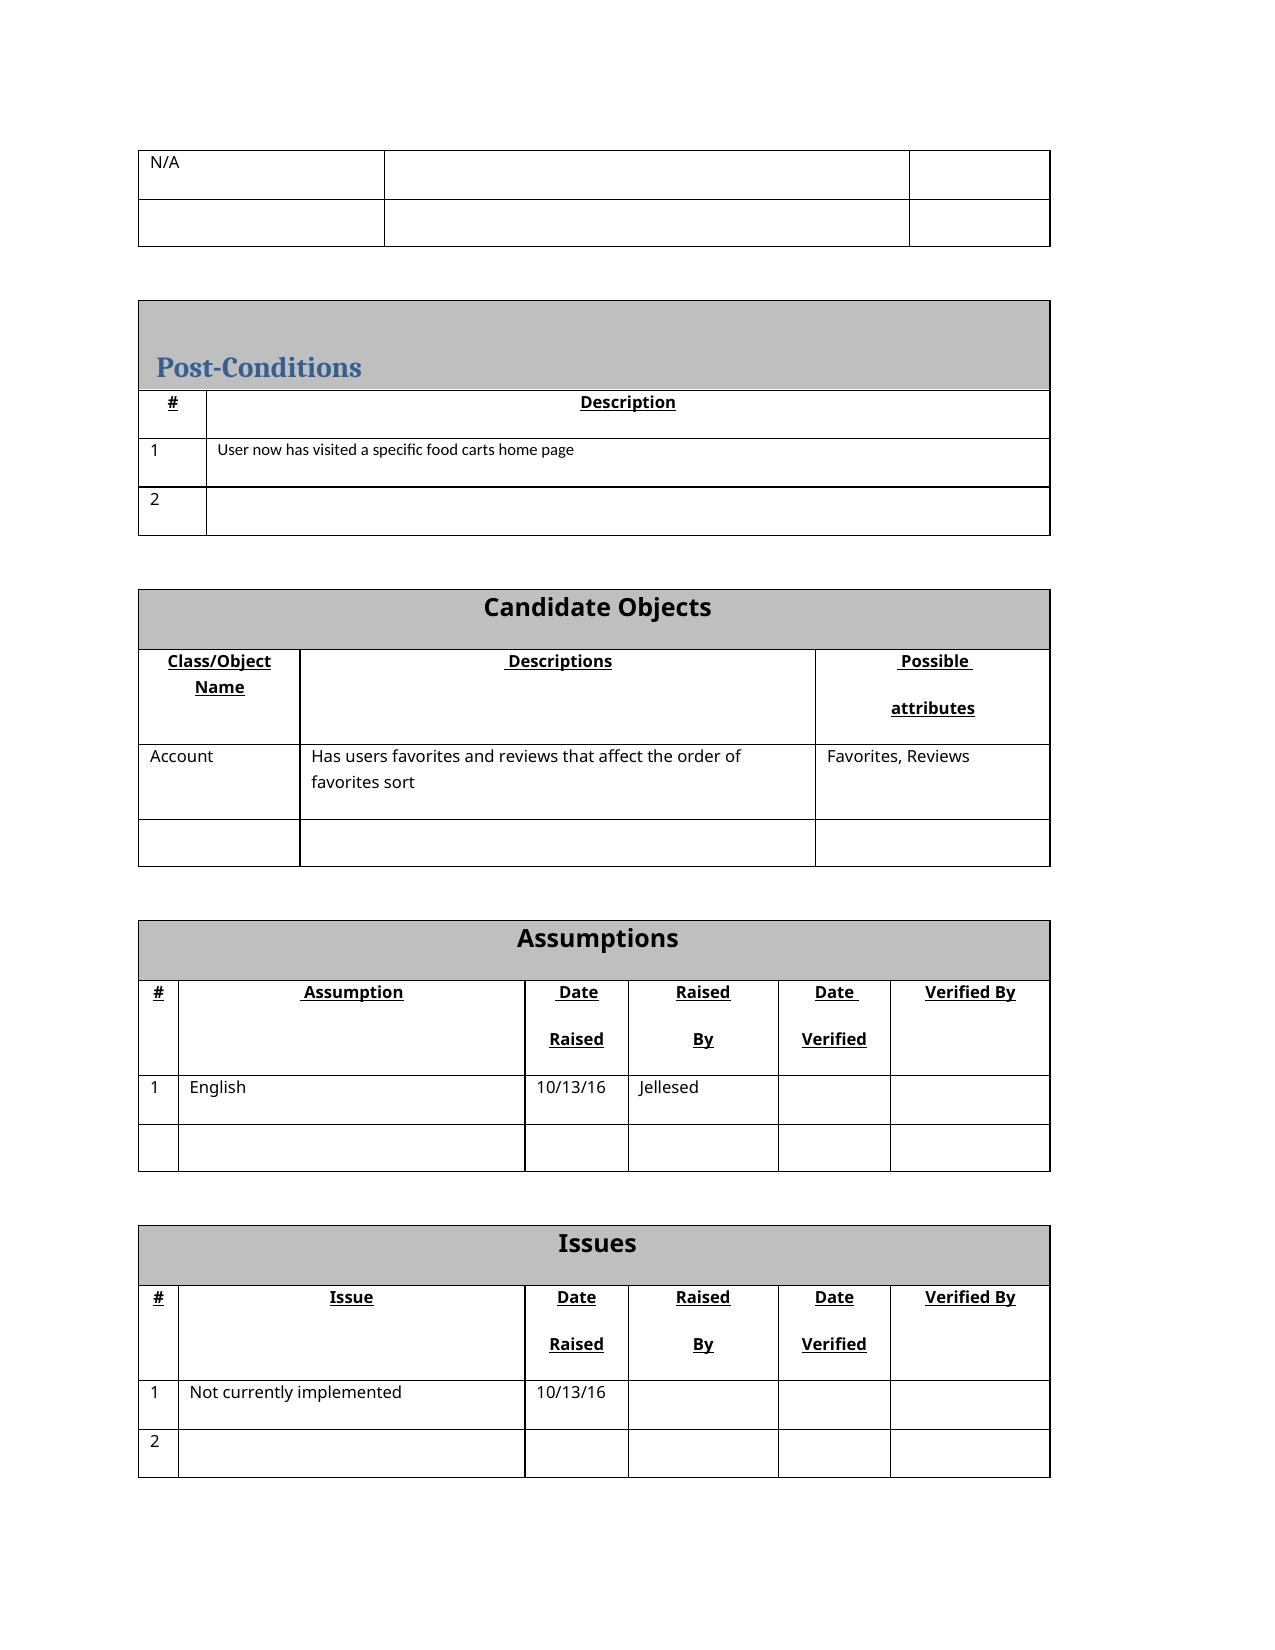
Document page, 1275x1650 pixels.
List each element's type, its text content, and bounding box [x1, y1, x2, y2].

table_cell Date Verified [779, 1286, 890, 1380]
table_cell [891, 1076, 1049, 1123]
table_cell 2 [139, 1430, 178, 1477]
table_cell [139, 820, 299, 866]
table_cell 10/13/16 [526, 1381, 628, 1428]
table_cell Class/Object Name [139, 650, 299, 744]
table_cell [526, 1430, 628, 1477]
table_cell [779, 1125, 890, 1171]
table_cell # [139, 391, 206, 438]
table_cell [139, 200, 384, 246]
table_cell Raised By [629, 981, 778, 1075]
table_cell [779, 1076, 890, 1123]
table_cell 2 [139, 488, 206, 535]
table_cell [179, 1430, 524, 1477]
table_cell N/A [139, 151, 384, 198]
table_cell [385, 151, 909, 198]
table_cell [910, 200, 1049, 246]
table_cell # [139, 1286, 178, 1380]
table_cell 1 [139, 1381, 178, 1428]
table_cell Verified By [891, 981, 1049, 1075]
table_cell [779, 1381, 890, 1428]
table_cell Verified By [891, 1286, 1049, 1380]
table_cell Date Raised [526, 1286, 628, 1380]
table_cell Assumption [179, 981, 524, 1075]
table_header Post-Conditions [139, 301, 1049, 389]
table_cell Issue [179, 1286, 524, 1380]
table_header Assumptions [139, 921, 1049, 980]
table_cell [179, 1125, 524, 1171]
table_header Issues [139, 1226, 1049, 1285]
table_header Candidate Objects [139, 590, 1049, 649]
table_cell Jellesed [629, 1076, 778, 1123]
table_cell # [139, 981, 178, 1075]
table_cell [629, 1430, 778, 1477]
table_cell [139, 1125, 178, 1171]
table_cell Raised By [629, 1286, 778, 1380]
table_cell [385, 200, 909, 246]
table_cell Has users favorites and reviews that affect the order of favorites sort [301, 745, 815, 818]
table_cell User now has visited a specific food carts home page [207, 439, 1049, 486]
table_cell [779, 1430, 890, 1477]
table_cell Possible attributes [816, 650, 1049, 744]
table_cell Date Raised [526, 981, 628, 1075]
table_cell 1 [139, 439, 206, 486]
table_cell [629, 1125, 778, 1171]
table_cell 10/13/16 [526, 1076, 628, 1123]
table_cell 1 [139, 1076, 178, 1123]
table_cell Not currently implemented [179, 1381, 524, 1428]
table_cell Descriptions [301, 650, 815, 744]
table_cell Description [207, 391, 1049, 438]
table_cell English [179, 1076, 524, 1123]
table_cell [629, 1381, 778, 1428]
table_cell Account [139, 745, 299, 818]
table_cell [891, 1430, 1049, 1477]
table_cell [526, 1125, 628, 1171]
table_cell [891, 1381, 1049, 1428]
table_cell [301, 820, 815, 866]
table_cell [910, 151, 1049, 198]
table_cell [207, 488, 1049, 535]
table_cell [891, 1125, 1049, 1171]
table_cell Date Verified [779, 981, 890, 1075]
table_cell [816, 820, 1049, 866]
table_cell Favorites, Reviews [816, 745, 1049, 818]
